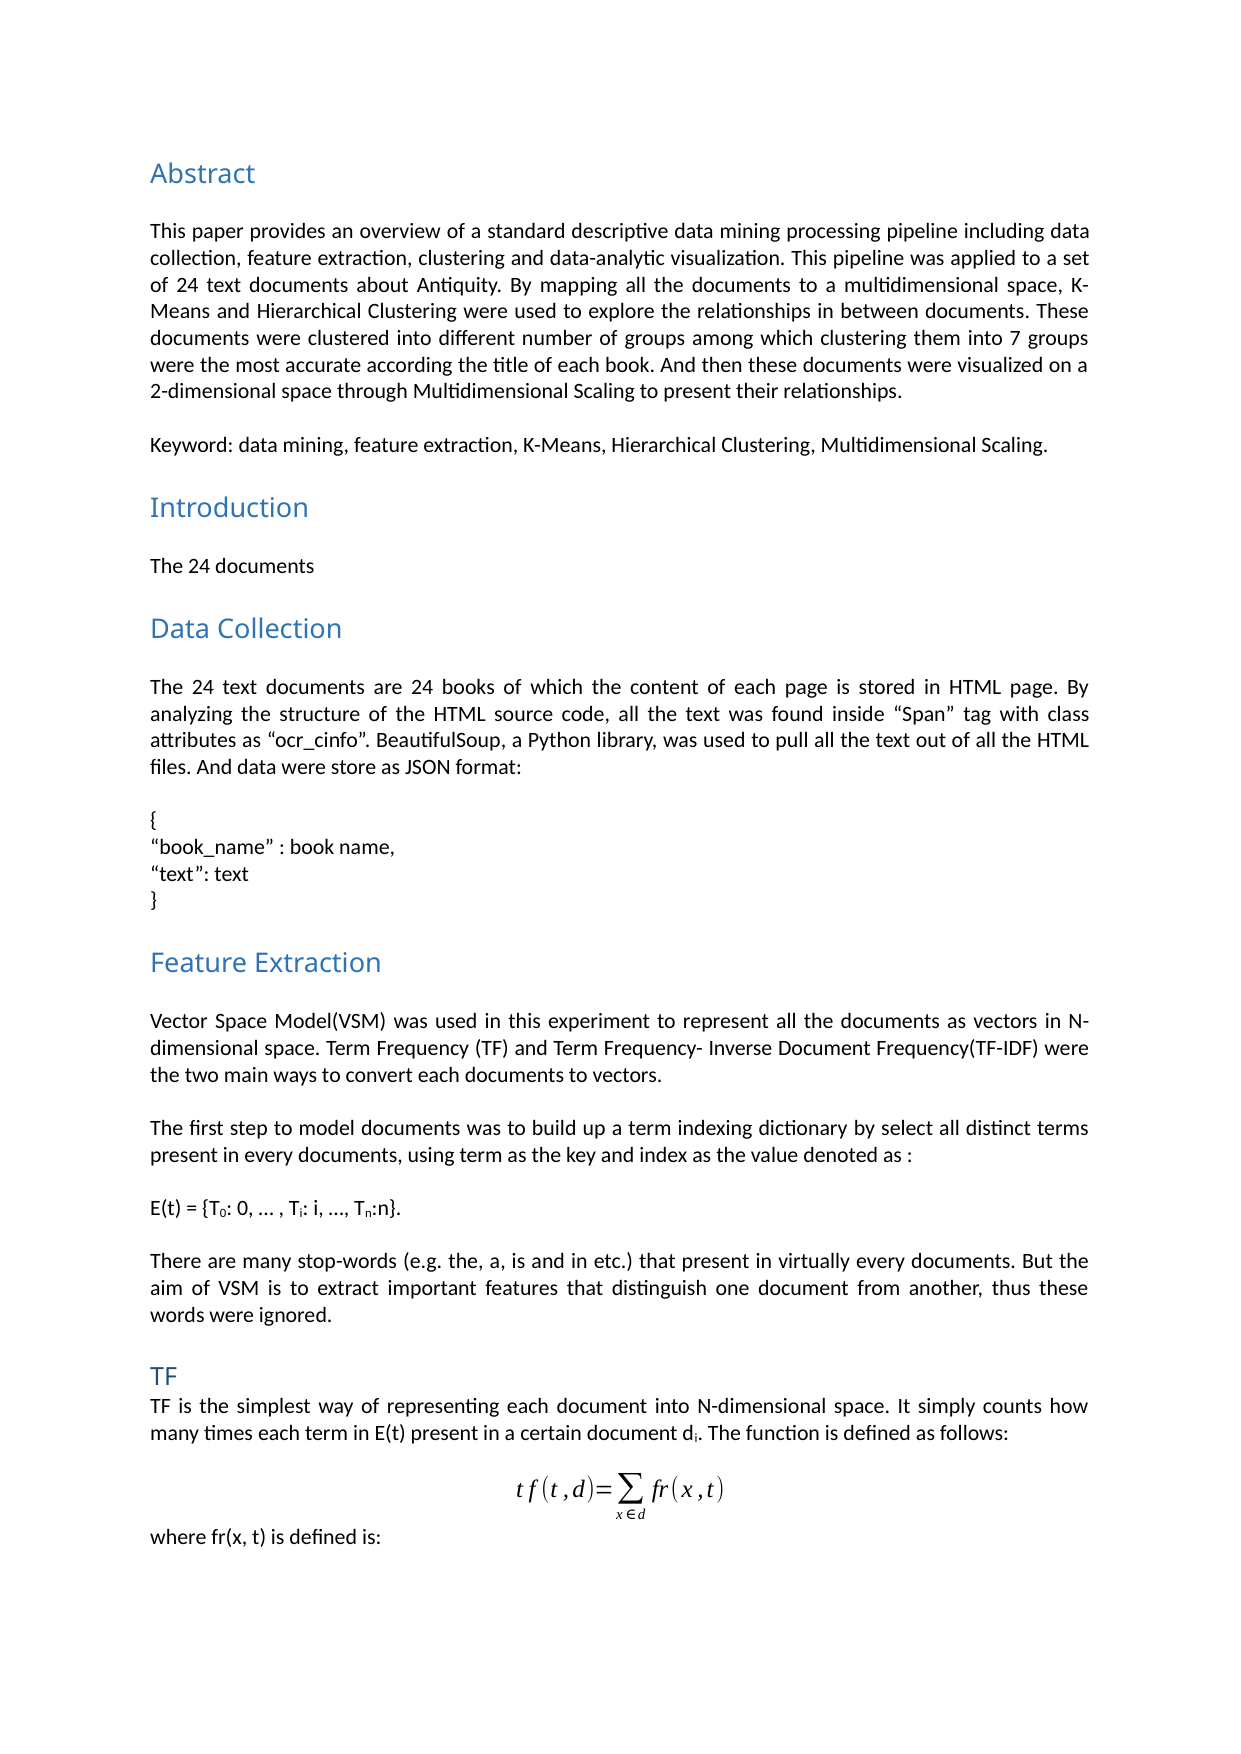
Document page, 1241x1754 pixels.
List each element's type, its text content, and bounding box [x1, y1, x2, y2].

text where fr(x, t) is defined is: [150, 1523, 1090, 1550]
text The first step to model documents was to build up a term indexing dictionary by select all distinct terms present in every documents, using term as the key and index as the value denoted as : [150, 1114, 1090, 1167]
subtitle Introduction [150, 488, 1090, 525]
text TF is the simplest way of representing each document into N-dimensional space. It simply counts how many times each term in E(t) present in a certain document di. The function is defined as follows: [150, 1392, 1090, 1446]
subtitle TF [150, 1358, 1090, 1392]
text “text”: text [150, 860, 1090, 886]
text There are many stop-words (e.g. the, a, is and in etc.) that present in virtually every documents. But the aim of VSM is to extract important features that distinguish one document from another, thus these words were ignored. [150, 1247, 1090, 1327]
text The 24 documents [150, 552, 1090, 579]
subtitle Feature Extraction [150, 944, 1090, 981]
text “book_name” : book name, [150, 833, 1090, 860]
text } [150, 886, 1090, 913]
text { [150, 806, 1090, 833]
text The 24 text documents are 24 books of which the content of each page is stored in HTML page. By analyzing the structure of the HTML source code, all the text was found inside “Span” tag with class attributes as “ocr_cinfo”. BeautifulSoup, a Python library, was used to pull all the text out of all the HTML files. And data were store as JSON format: [150, 673, 1090, 780]
text Vector Space Model(VSM) was used in this experiment to represent all the documents as vectors in N-dimensional space. Term Frequency (TF) and Term Frequency- Inverse Document Frequency(TF-IDF) were the two main ways to convert each documents to vectors. [150, 1007, 1090, 1087]
subtitle Data Collection [150, 609, 1090, 646]
text E(t) = {T0: 0, … , Ti: i, …, Tn:n}. [150, 1194, 1090, 1221]
text This paper provides an overview of a standard descriptive data mining processing pipeline including data collection, feature extraction, clustering and data-analytic visualization. This pipeline was applied to a set of 24 text documents about Antiquity. By mapping all the documents to a multidimensional space, K-Means and Hierarchical Clustering were used to explore the relationships in between documents. These documents were clustered into different number of groups among which clustering them into 7 groups were the most accurate according the title of each book. And then these documents were visualized on a 2-dimensional space through Multidimensional Scaling to present their relationships. [150, 218, 1090, 404]
subtitle Abstract [150, 154, 1090, 191]
text Keyword: data mining, feature extraction, K-Means, Hierarchical Clustering, Multidimensional Scaling. [150, 431, 1090, 458]
